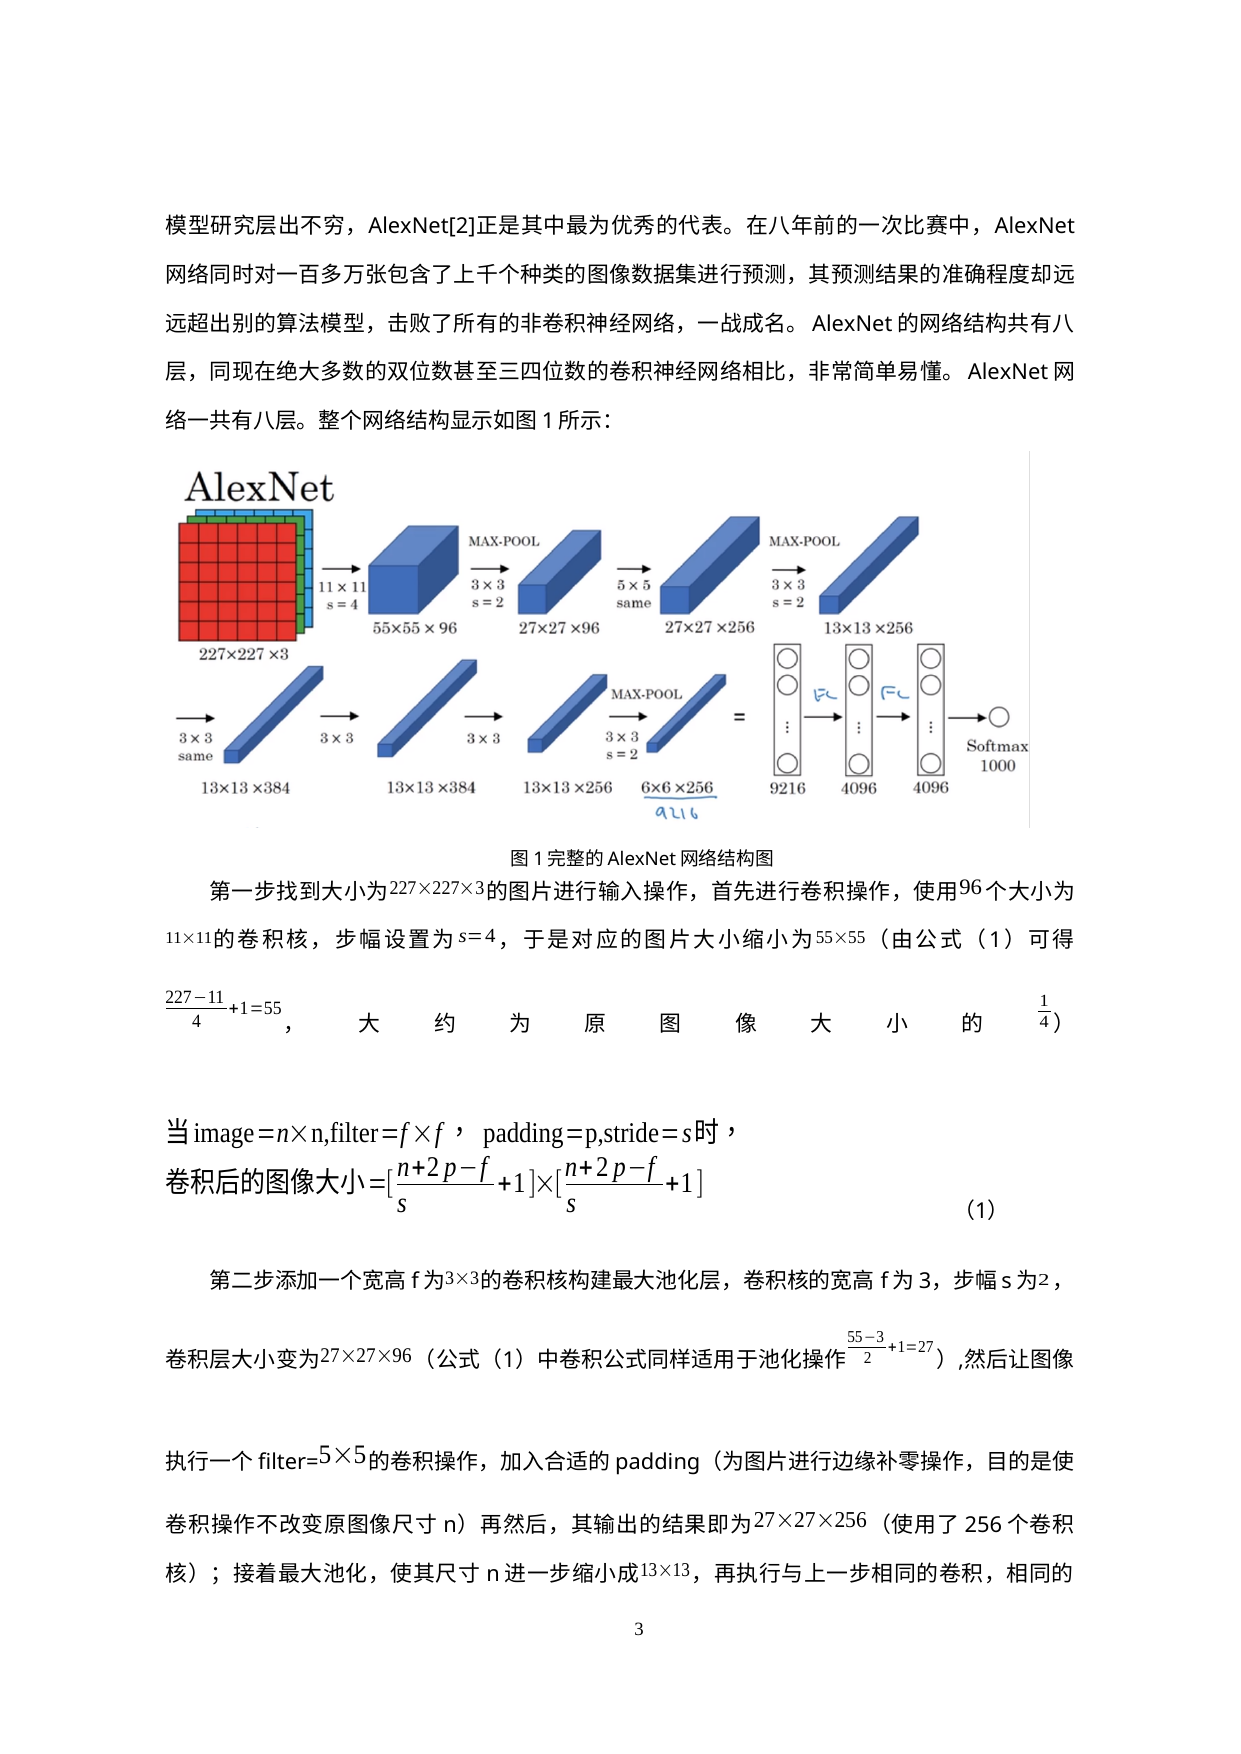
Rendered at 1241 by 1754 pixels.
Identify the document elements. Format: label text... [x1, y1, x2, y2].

picture [165, 451, 1030, 828]
text 第一步找到大小为的图片进行输入操作，首先进行卷积操作，使用个大小为的卷积核，步幅设置为，于是对应的图片大小缩小为（由公式（1）可得，大约为原图像大小的） （1） [165, 873, 1075, 1247]
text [165, 208, 1075, 435]
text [165, 1263, 1075, 1588]
text 图1完整的AlexNet网络结构图 [165, 841, 1075, 873]
